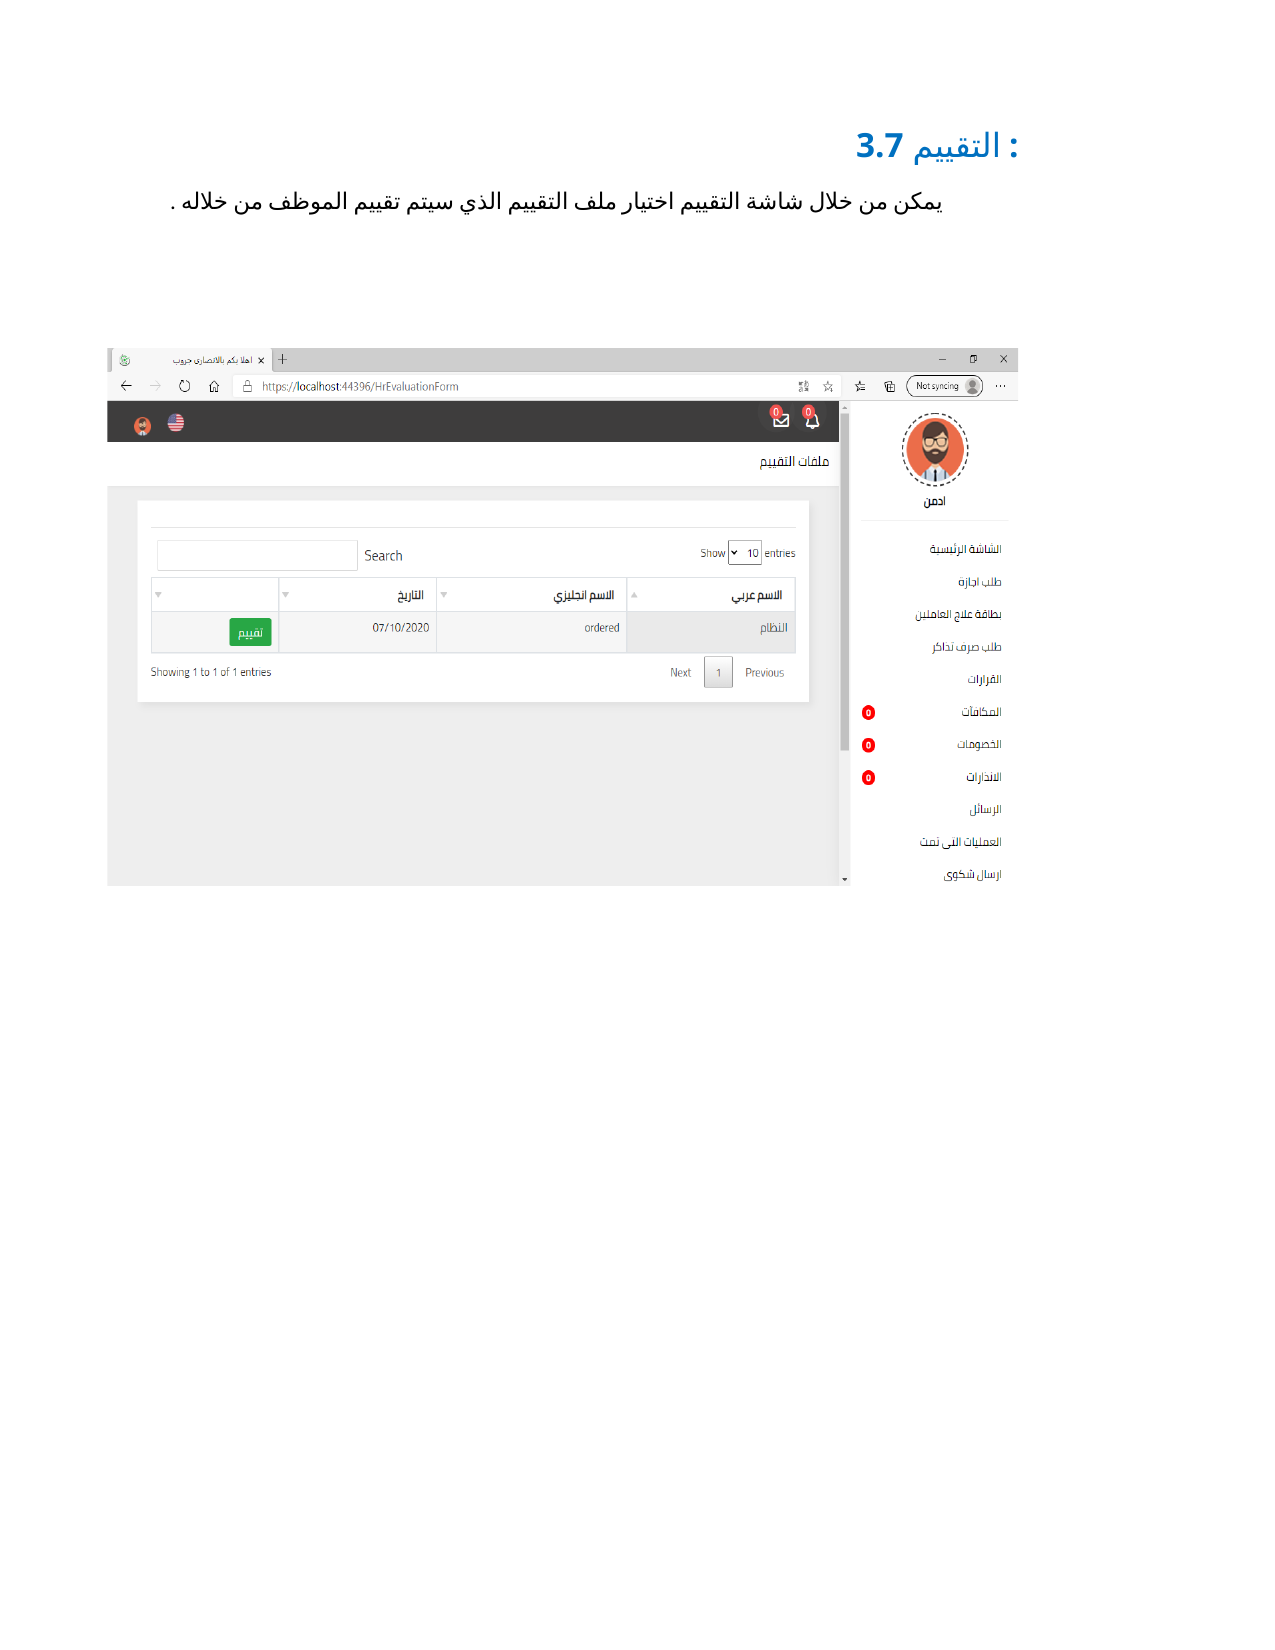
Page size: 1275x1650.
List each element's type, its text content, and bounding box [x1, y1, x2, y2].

text 3.7 التقييم : [119, 122, 1018, 167]
picture [107, 348, 1019, 886]
text يمكن من خلال شاشة التقييم اختيار ملف التقييم الذي سيتم تقييم الموظف من خلاله . [119, 187, 943, 215]
